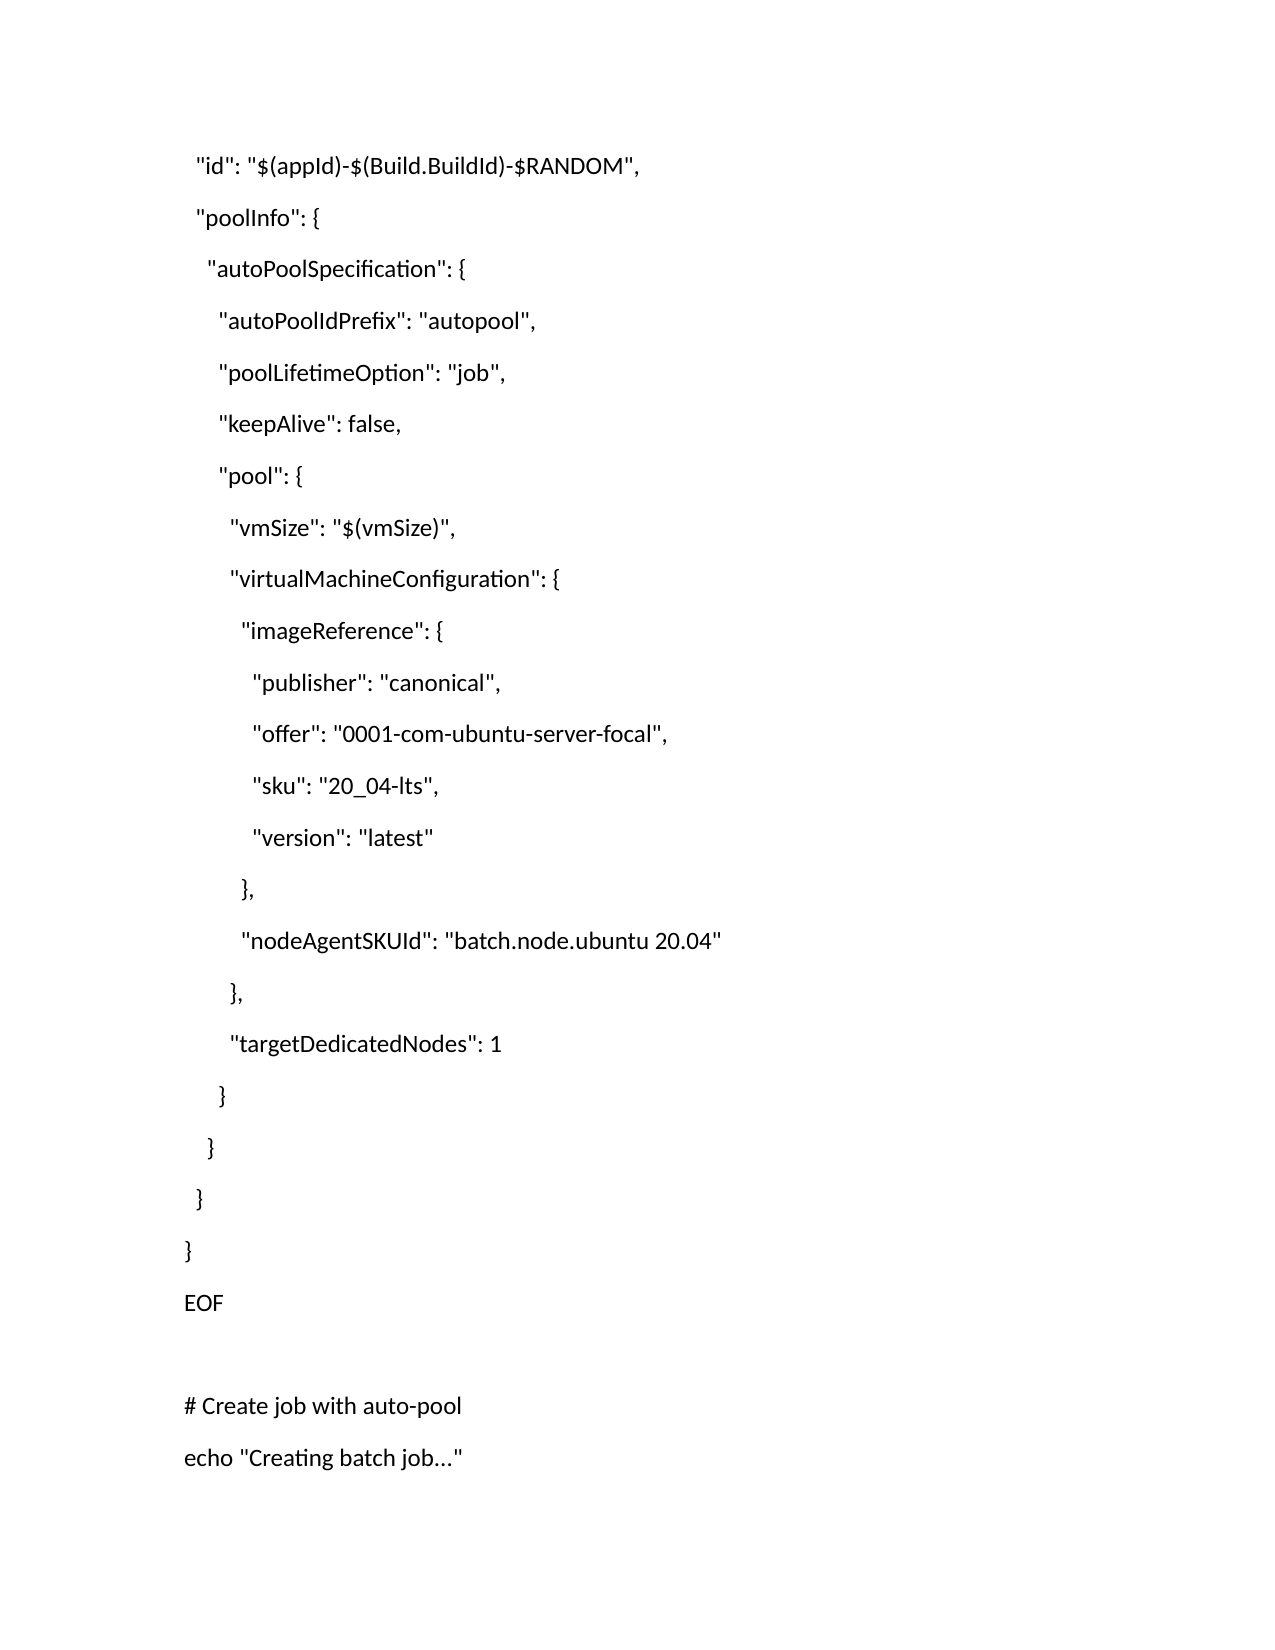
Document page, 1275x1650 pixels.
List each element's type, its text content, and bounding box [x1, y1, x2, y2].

text "poolLifetimeOption": "job", [150, 357, 1125, 387]
text "offer": "0001-com-ubuntu-server-focal", [150, 718, 1125, 749]
text }, [150, 873, 1125, 904]
text "id": "$(appId)-$(Build.BuildId)-$RANDOM", [150, 150, 1125, 181]
text "vmSize": "$(vmSize)", [150, 512, 1125, 542]
text } [150, 1183, 1125, 1214]
text "autoPoolIdPrefix": "autopool", [150, 305, 1125, 336]
text "targetDedicatedNodes": 1 [150, 1028, 1125, 1059]
text echo "Creating batch job..." [150, 1442, 1125, 1472]
text "sku": "20_04-lts", [150, 770, 1125, 801]
text "poolInfo": { [150, 202, 1125, 232]
text "keepAlive": false, [150, 408, 1125, 439]
text } [150, 1080, 1125, 1111]
text # Create job with auto-pool [150, 1390, 1125, 1421]
text } [150, 1235, 1125, 1266]
text EOF [150, 1287, 1125, 1317]
text "virtualMachineConfiguration": { [150, 563, 1125, 594]
text } [150, 1132, 1125, 1162]
text "publisher": "canonical", [150, 667, 1125, 697]
text }, [150, 977, 1125, 1007]
text "nodeAgentSKUId": "batch.node.ubuntu 20.04" [150, 925, 1125, 956]
text "imageReference": { [150, 615, 1125, 646]
text "version": "latest" [150, 822, 1125, 852]
text "autoPoolSpecification": { [150, 253, 1125, 284]
text "pool": { [150, 460, 1125, 491]
